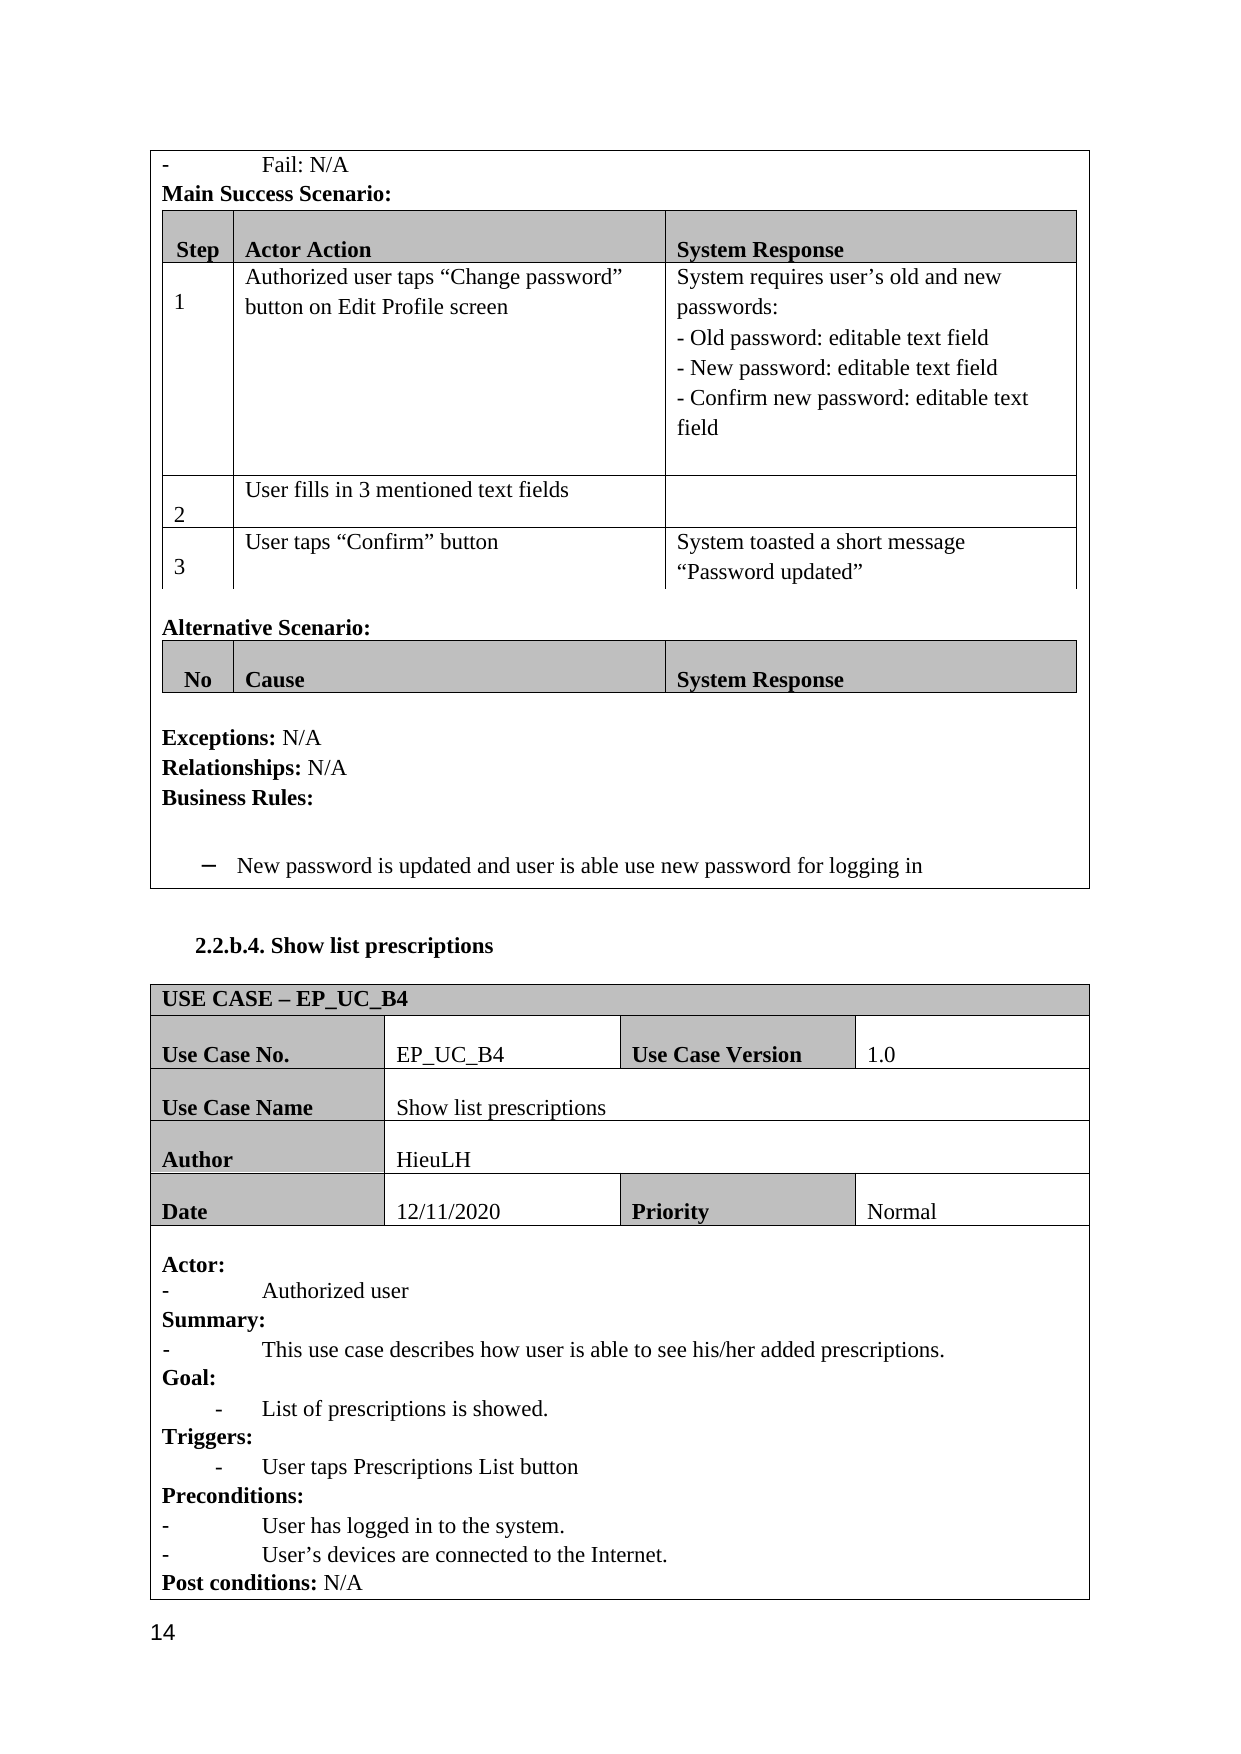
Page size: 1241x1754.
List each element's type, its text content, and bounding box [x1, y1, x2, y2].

table_cell HieuLH [385, 1121, 1089, 1172]
table_cell Normal [856, 1174, 1089, 1225]
table_header USE CASE – EP_UC_B4 [151, 985, 1089, 1015]
table_cell EP_UC_B4 [385, 1016, 620, 1068]
table_cell 12/11/2020 [385, 1174, 620, 1225]
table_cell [151, 151, 1089, 888]
table_cell Use Case Name [151, 1069, 384, 1120]
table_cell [151, 1226, 1089, 1599]
table_cell Show list prescriptions [385, 1069, 1089, 1120]
table_cell Author [151, 1121, 384, 1172]
table_cell Use Case Version [621, 1016, 855, 1068]
subtitle 2.2.b.4. Show list prescriptions [120, 932, 1120, 958]
table_cell 1.0 [856, 1016, 1089, 1068]
table_cell Priority [621, 1174, 855, 1225]
table_cell Use Case No. [151, 1016, 384, 1068]
table_cell Date [151, 1174, 384, 1225]
